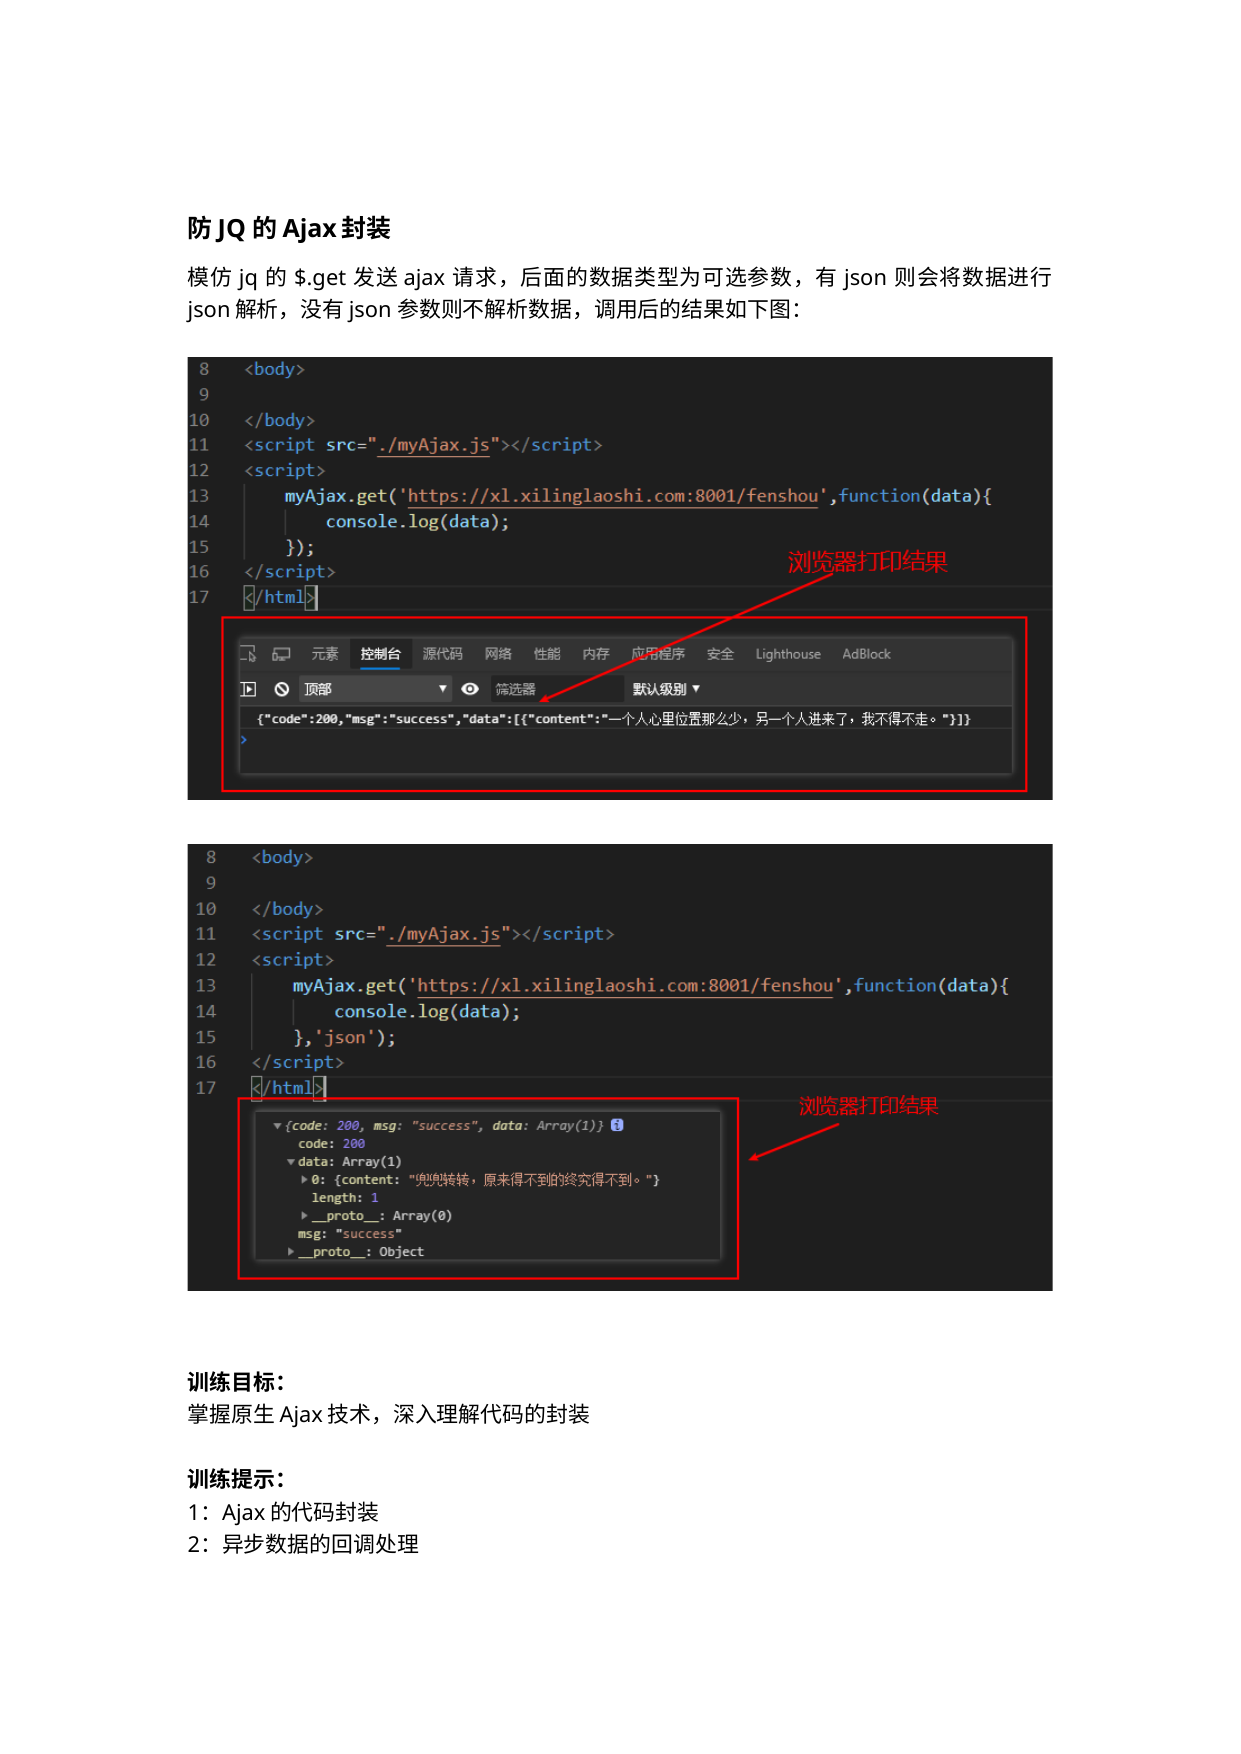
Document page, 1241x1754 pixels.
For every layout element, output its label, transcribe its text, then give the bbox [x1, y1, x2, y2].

text 训练目标： [187, 1364, 1053, 1397]
text 掌握原生Ajax技术，深入理解代码的封装 [187, 1397, 1053, 1429]
text 模仿 jq 的 $.get 发送ajax 请求，后面的数据类型为可选参数，有json 则会将数据进行json解析，没有json 参数则不解析数据，调用后的结果如下图： [187, 259, 1053, 324]
picture [187, 357, 1053, 800]
text 训练提示： [187, 1462, 1053, 1494]
text 2：异步数据的回调处理 [187, 1527, 1053, 1559]
picture [187, 844, 1053, 1291]
text 防JQ 的Ajax封装 [187, 194, 1053, 259]
text 1：Ajax的代码封装 [187, 1494, 1053, 1527]
